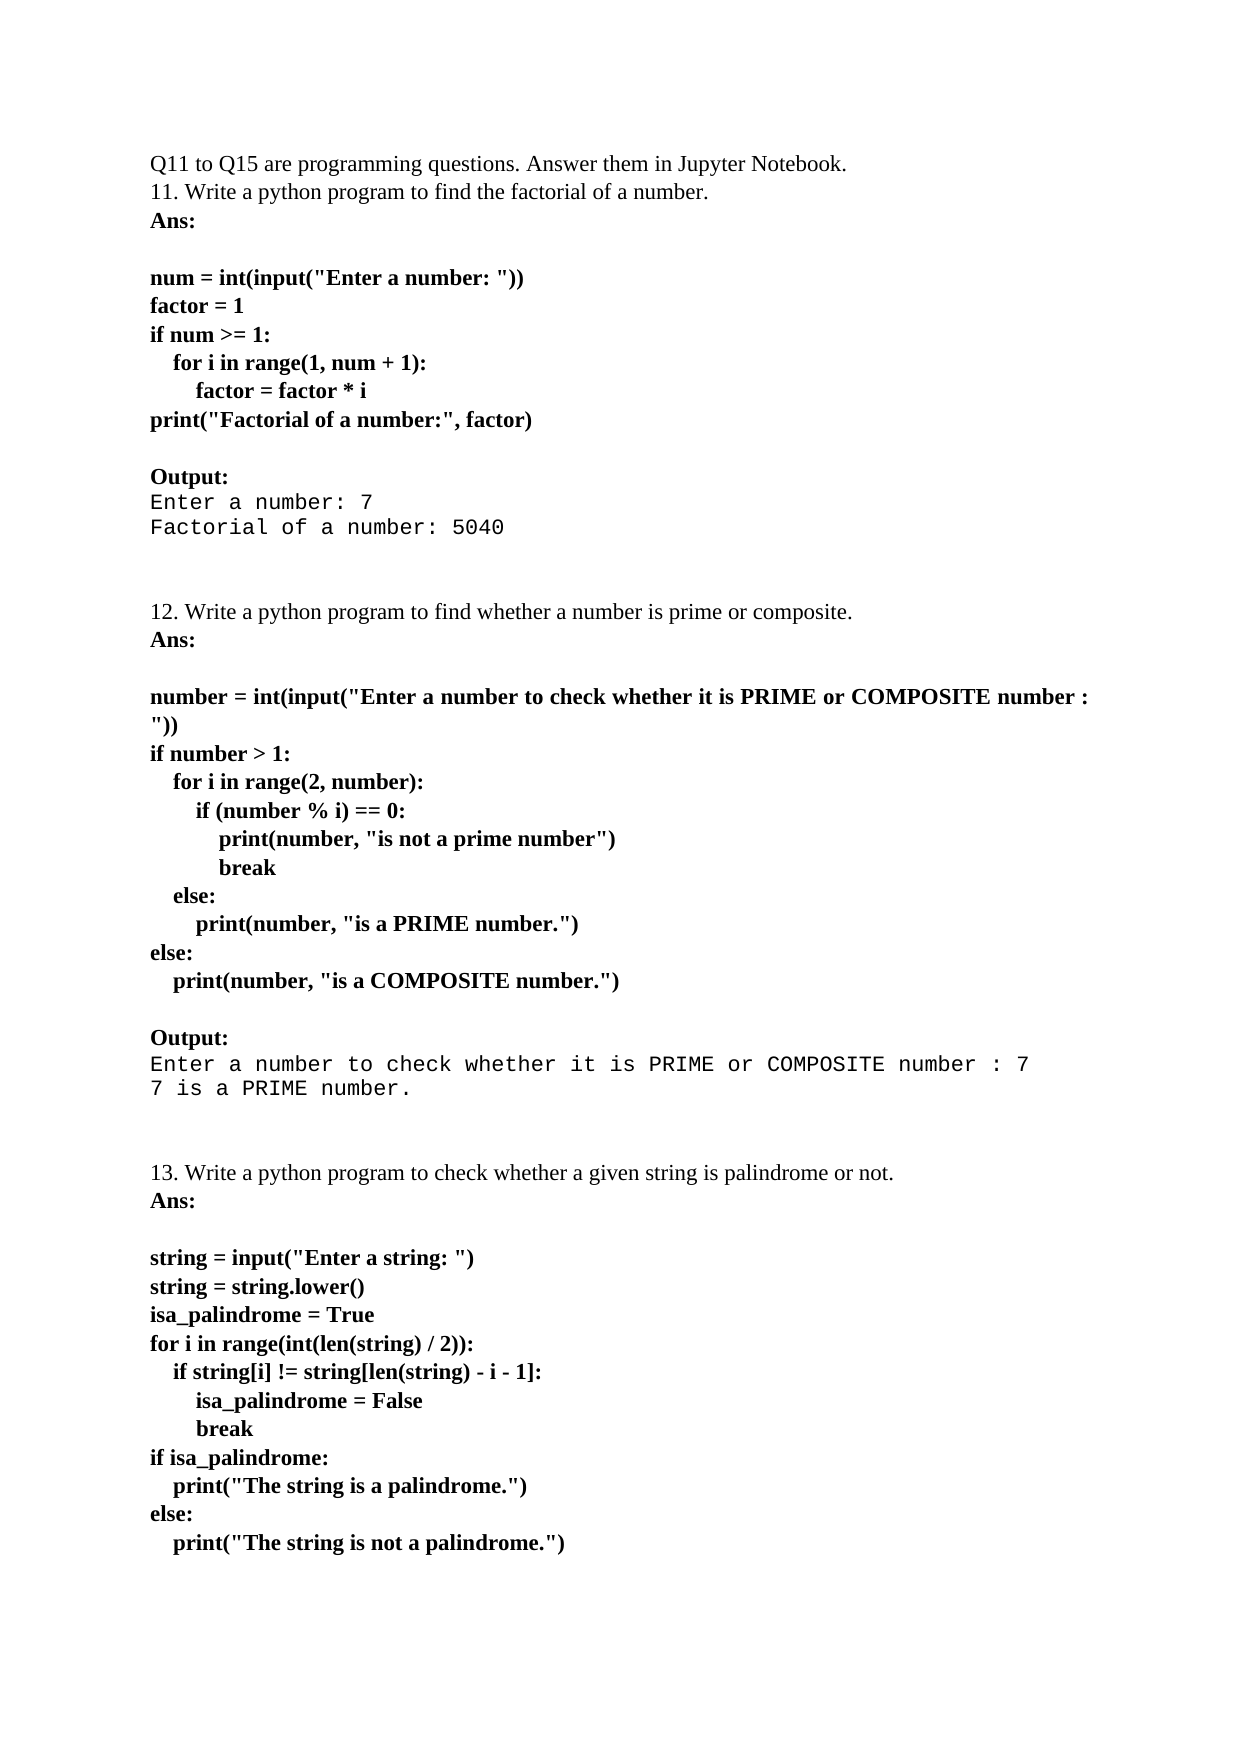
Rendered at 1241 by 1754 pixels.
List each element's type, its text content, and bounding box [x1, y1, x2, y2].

text if number > 1: [150, 740, 1090, 766]
text Enter a number to check whether it is PRIME or COMPOSITE number : 7 [150, 1053, 1090, 1077]
text else: [150, 882, 1090, 908]
text 13. Write a python program to check whether a given string is palindrome or not. [150, 1159, 1090, 1186]
text else: [150, 939, 1090, 965]
text Q11 to Q15 are programming questions. Answer them in Jupyter Notebook. [150, 150, 1090, 176]
text for i in range(1, num + 1): [150, 349, 1090, 375]
text Output: [150, 463, 1090, 489]
text break [150, 854, 1090, 880]
text isa_palindrome = False [150, 1387, 1090, 1413]
text print(number, "is a PRIME number.") [150, 911, 1090, 937]
text print("The string is not a palindrome.") [150, 1529, 1090, 1555]
text 11. Write a python program to find the factorial of a number. [150, 178, 1090, 205]
text break [150, 1415, 1090, 1441]
text Output: [150, 1024, 1090, 1051]
text if string[i] != string[len(string) - i - 1]: [150, 1358, 1090, 1384]
text print("The string is a palindrome.") [150, 1472, 1090, 1498]
text factor = 1 [150, 292, 1090, 318]
text Enter a number: 7 [150, 491, 1090, 516]
text for i in range(int(len(string) / 2)): [150, 1330, 1090, 1356]
text number = int(input("Enter a number to check whether it is PRIME or COMPOSITE number : ")) [150, 683, 1090, 738]
text Factorial of a number: 5040 [150, 516, 1090, 541]
text print(number, "is a COMPOSITE number.") [150, 967, 1090, 994]
text string = string.lower() [150, 1273, 1090, 1299]
text Ans: [150, 626, 1090, 652]
text print("Factorial of a number:", factor) [150, 406, 1090, 432]
text string = input("Enter a string: ") [150, 1244, 1090, 1271]
text else: [150, 1500, 1090, 1527]
text 7 is a PRIME number. [150, 1077, 1090, 1102]
text factor = factor * i [150, 377, 1090, 404]
text num = int(input("Enter a number: ")) [150, 264, 1090, 290]
text isa_palindrome = True [150, 1301, 1090, 1328]
text Ans: [150, 207, 1090, 233]
text Ans: [150, 1188, 1090, 1214]
text for i in range(2, number): [150, 768, 1090, 795]
text if (number % i) == 0: [150, 797, 1090, 823]
text if isa_palindrome: [150, 1443, 1090, 1470]
text 12. Write a python program to find whether a number is prime or composite. [150, 598, 1090, 624]
text if num >= 1: [150, 321, 1090, 347]
text print(number, "is not a prime number") [150, 825, 1090, 852]
